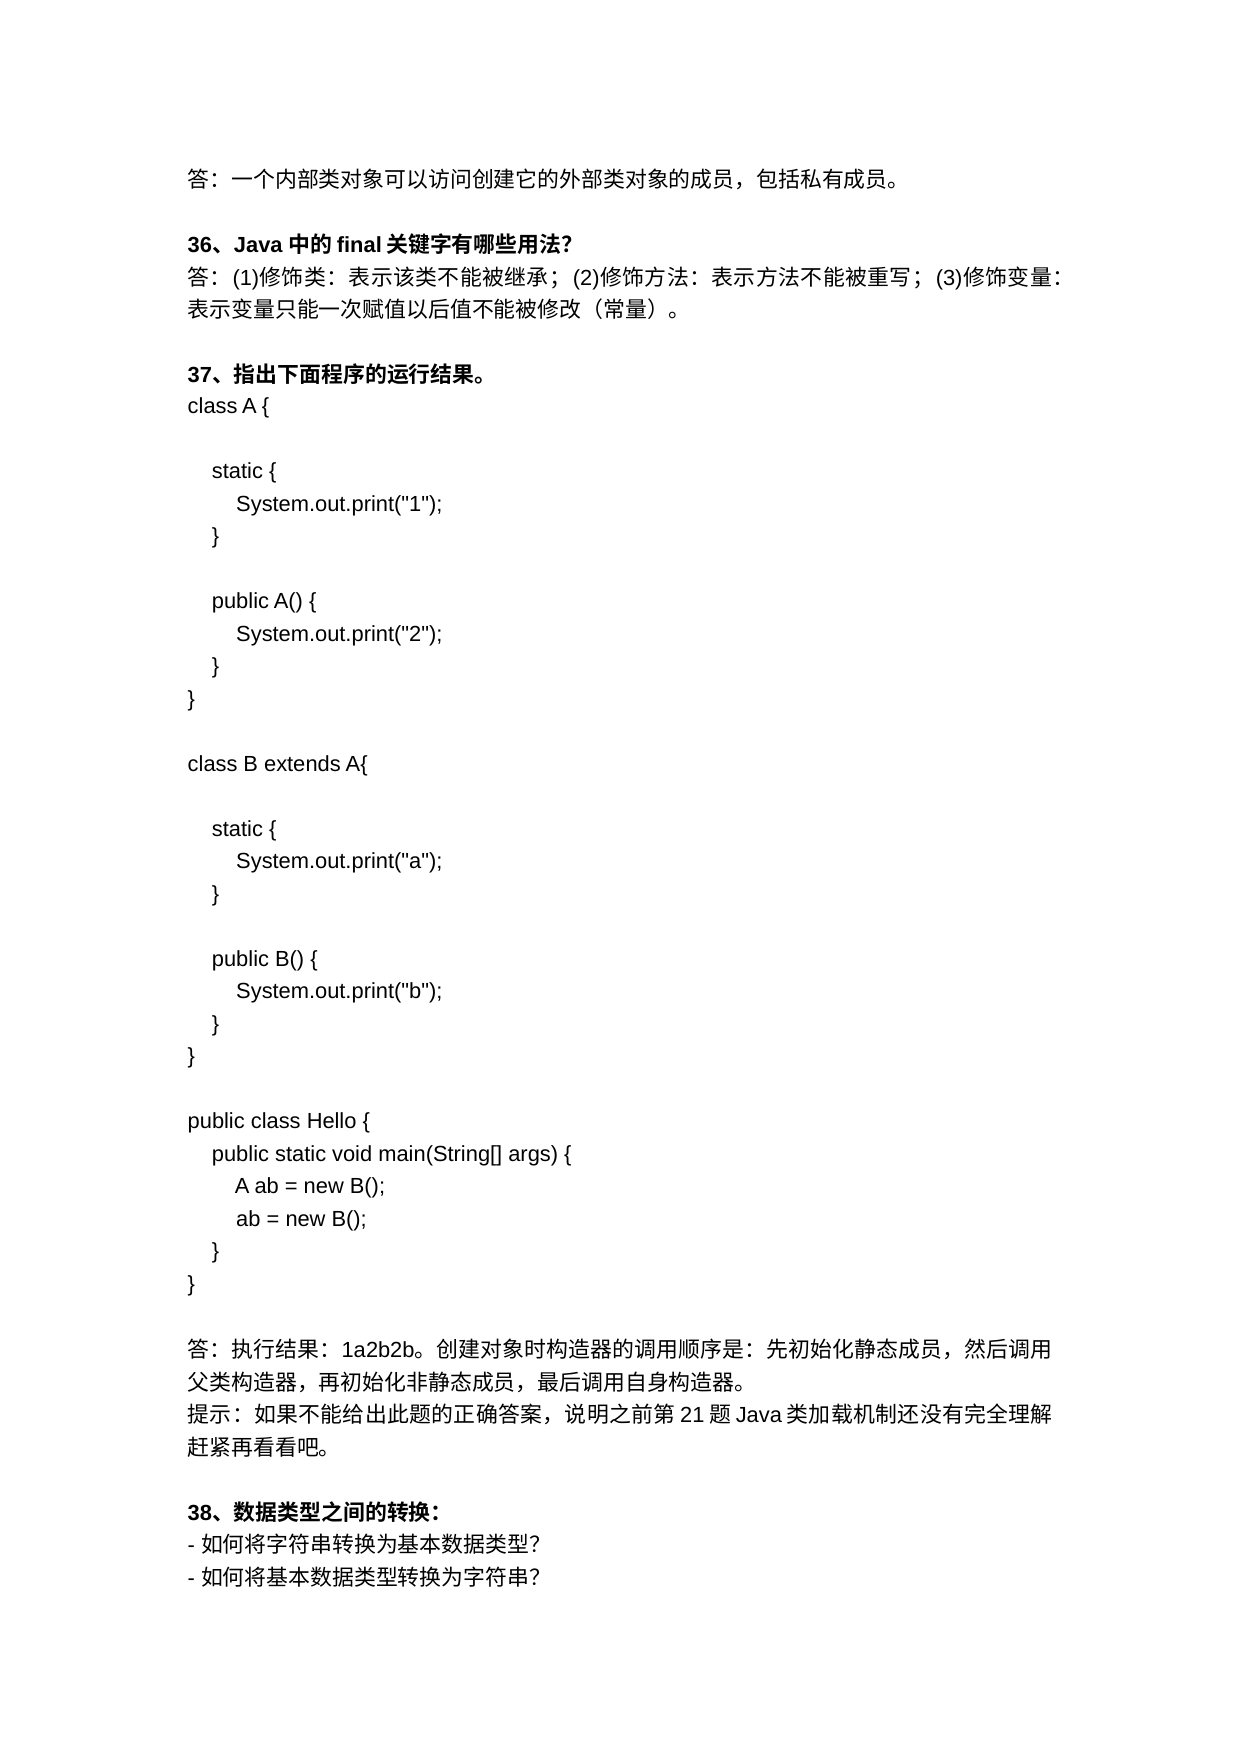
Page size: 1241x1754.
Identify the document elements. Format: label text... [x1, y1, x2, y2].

text System.out.print("1"); [187, 487, 1053, 519]
text class A { [187, 389, 1053, 422]
text } [187, 682, 1053, 714]
text A ab = new B(); [187, 1169, 1053, 1202]
text - 如何将基本数据类型转换为字符串？ [187, 1559, 1053, 1592]
text 答：(1)修饰类：表示该类不能被继承；(2)修饰方法：表示方法不能被重写；(3)修饰变量：表示变量只能一次赋值以后值不能被修改（常量）。 [187, 259, 1053, 324]
text 36、Java 中的final关键字有哪些用法？ [187, 227, 1053, 259]
text class B extends A{ [187, 747, 1053, 779]
text 38、数据类型之间的转换： [187, 1494, 1053, 1527]
text System.out.print("a"); [187, 844, 1053, 877]
text System.out.print("2"); [187, 617, 1053, 649]
text public static void main(String[] args) { [187, 1137, 1053, 1169]
text System.out.print("b"); [187, 974, 1053, 1007]
text } [187, 1267, 1053, 1299]
text static { [187, 812, 1053, 844]
text } [187, 1234, 1053, 1267]
text public class Hello { [187, 1104, 1053, 1137]
text ab = new B(); [187, 1202, 1053, 1234]
text 答：一个内部类对象可以访问创建它的外部类对象的成员，包括私有成员。 [187, 162, 1053, 194]
text 提示：如果不能给出此题的正确答案，说明之前第21题Java类加载机制还没有完全理解，赶紧再看看吧。 [187, 1397, 1053, 1462]
text static { [187, 454, 1053, 487]
text } [187, 1039, 1053, 1072]
text } [187, 877, 1053, 909]
text - 如何将字符串转换为基本数据类型？ [187, 1527, 1053, 1559]
text public B() { [187, 942, 1053, 974]
text } [187, 519, 1053, 552]
text } [187, 649, 1053, 682]
text public A() { [187, 584, 1053, 617]
text } [187, 1007, 1053, 1039]
text 37、指出下面程序的运行结果。 [187, 357, 1053, 389]
text 答：执行结果：1a2b2b。创建对象时构造器的调用顺序是：先初始化静态成员，然后调用父类构造器，再初始化非静态成员，最后调用自身构造器。 [187, 1332, 1053, 1397]
